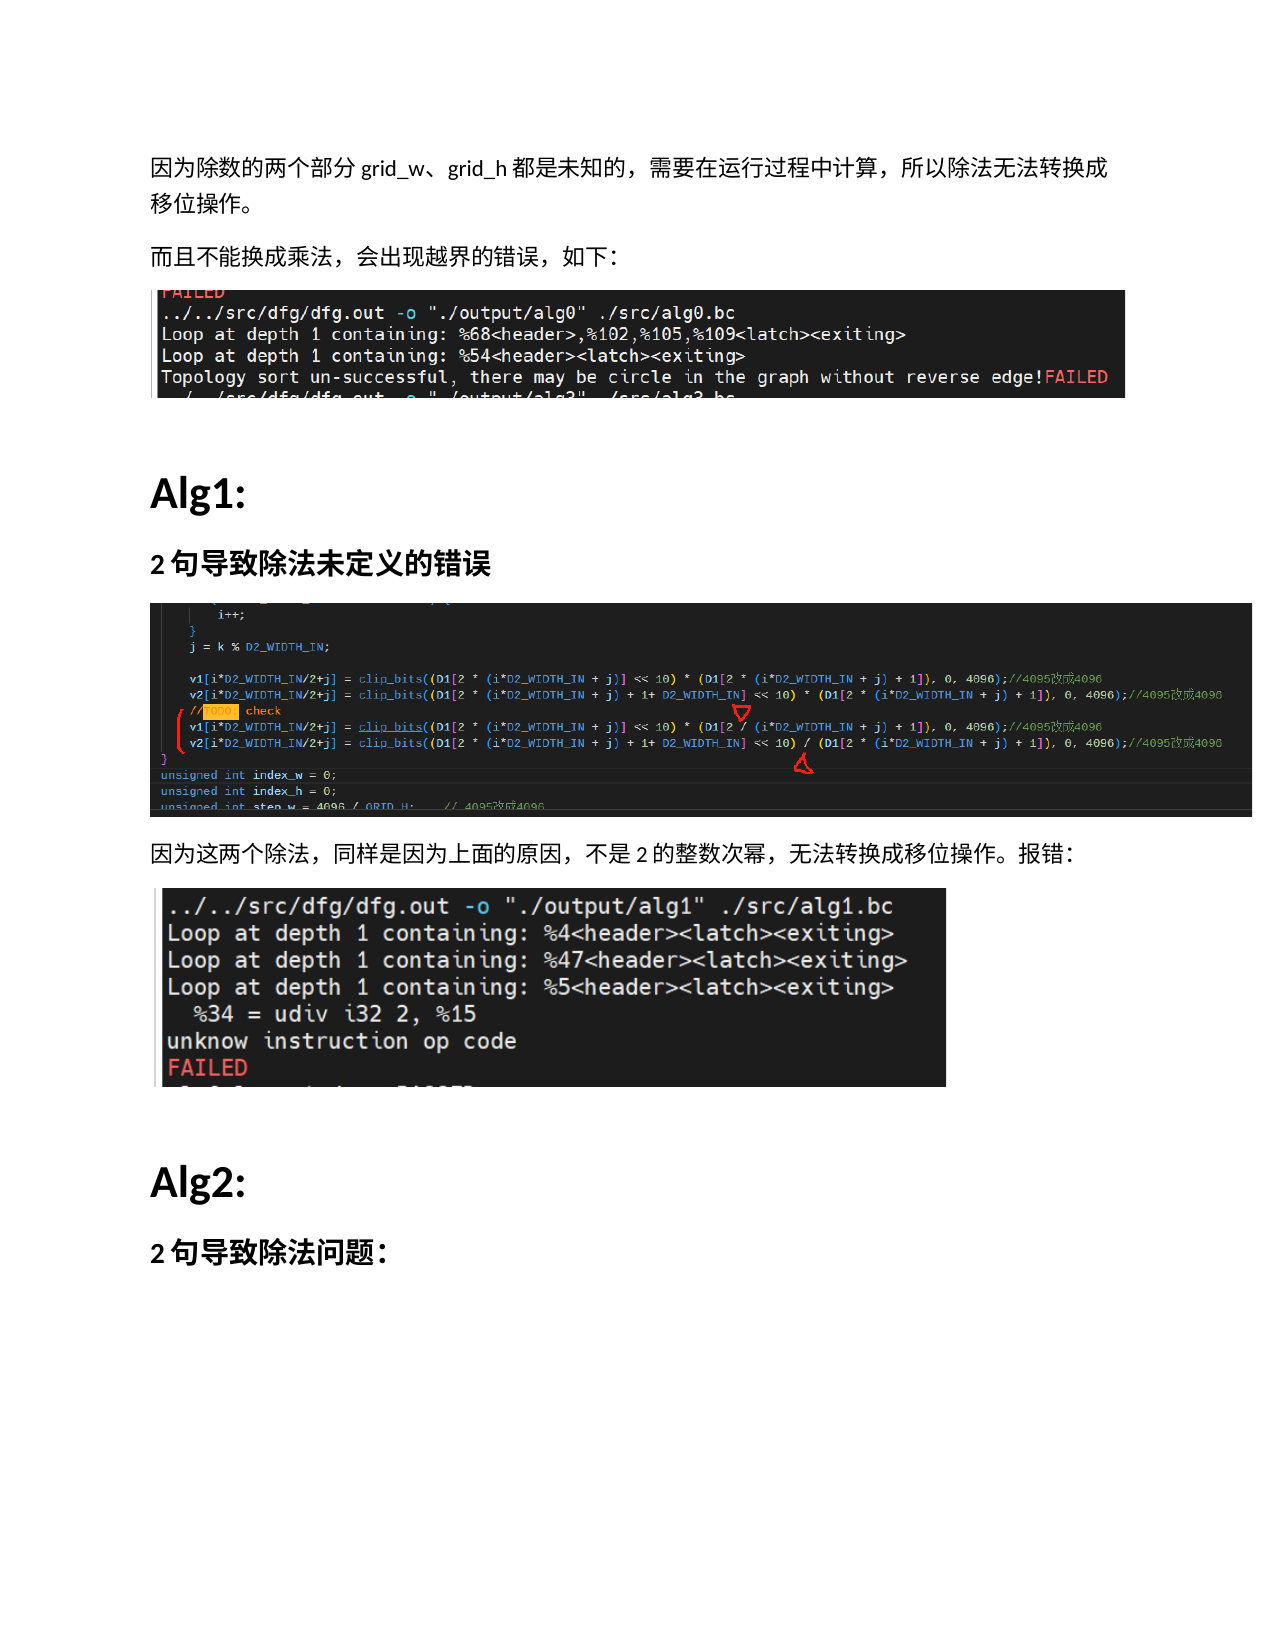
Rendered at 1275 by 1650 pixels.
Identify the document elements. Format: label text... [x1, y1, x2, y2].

picture [150, 888, 947, 1087]
text Alg1: [150, 464, 1125, 520]
picture [150, 290, 1125, 398]
text 2句导致除法问题： [150, 1229, 1125, 1272]
text Alg2: [150, 1153, 1125, 1208]
picture [150, 603, 1253, 817]
text 因为这两个除法，同样是因为上面的原因，不是2的整数次幂，无法转换成移位操作。报错： [150, 836, 1125, 869]
text 2句导致除法未定义的错误 [150, 541, 1125, 583]
text 而且不能换成乘法，会出现越界的错误，如下： [150, 238, 1125, 272]
text 因为除数的两个部分grid_w、grid_h都是未知的，需要在运行过程中计算，所以除法无法转换成移位操作。 [150, 150, 1125, 219]
